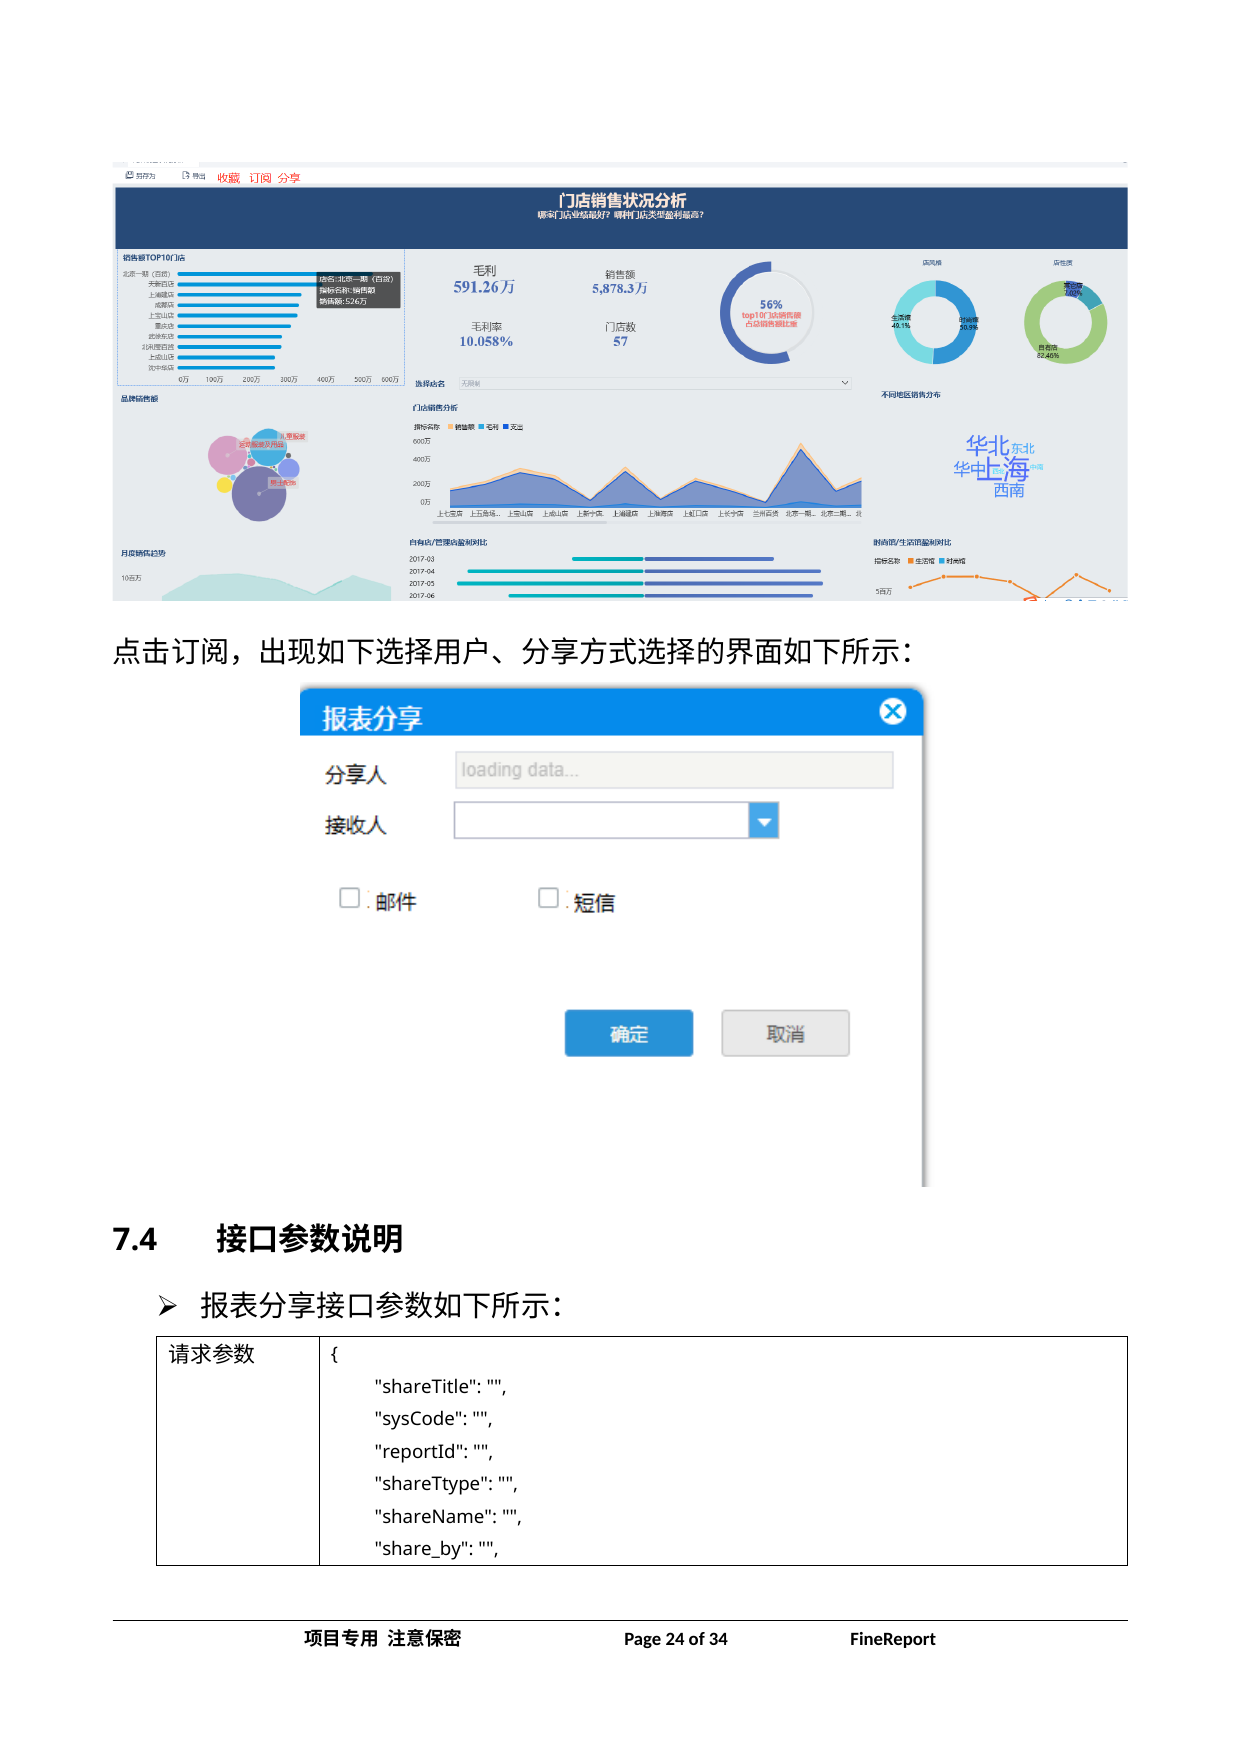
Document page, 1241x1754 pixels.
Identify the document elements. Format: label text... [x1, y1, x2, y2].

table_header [320, 1337, 1127, 1565]
picture [112, 162, 1128, 601]
picture [300, 682, 941, 1187]
subtitle 接口参数说明 [112, 1214, 1128, 1260]
list 报表分享接口参数如下所示： [156, 1271, 1128, 1336]
table_header 请求参数 [157, 1337, 319, 1565]
text 点击订阅，出现如下选择用户、分享方式选择的界面如下所示： [112, 617, 1128, 682]
